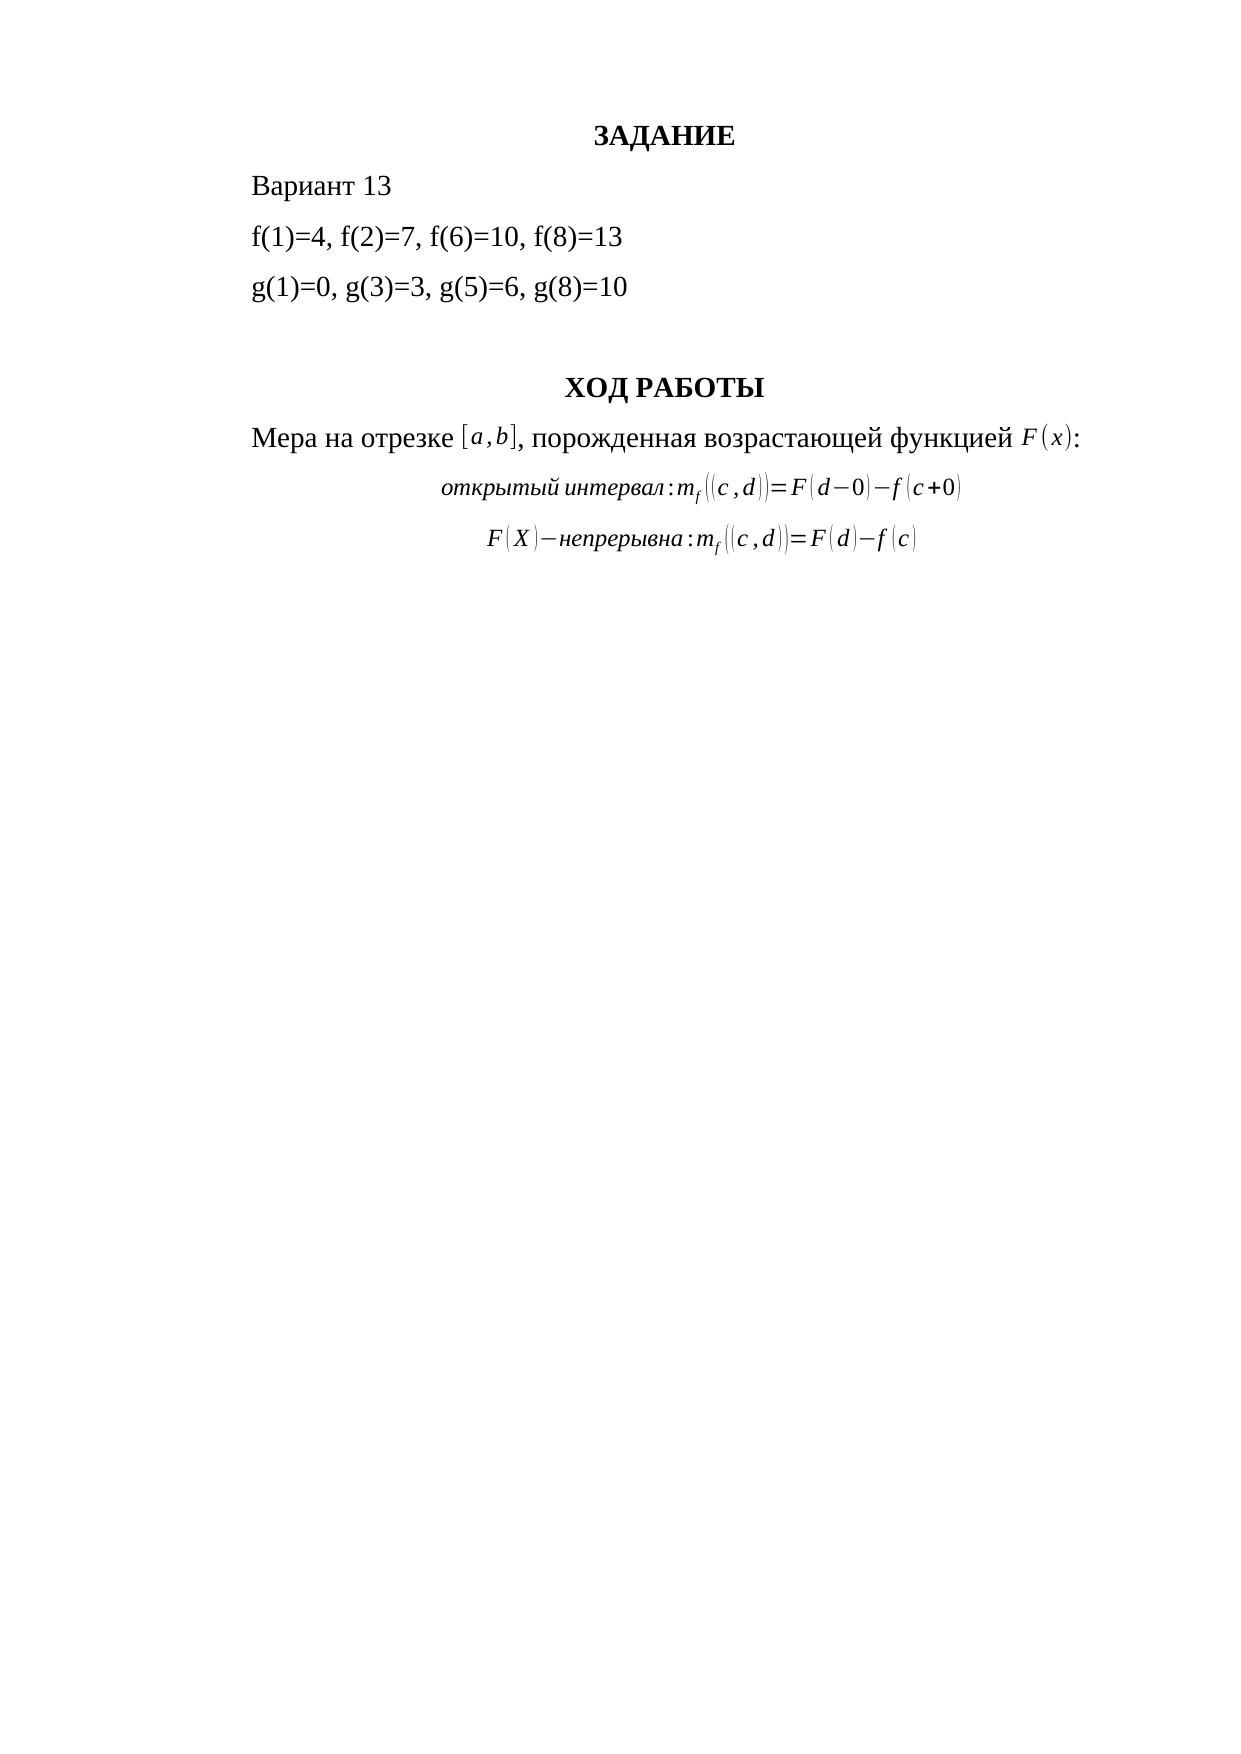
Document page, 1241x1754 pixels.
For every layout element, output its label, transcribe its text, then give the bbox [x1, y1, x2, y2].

text Мера на отрезке , порожденная возрастающей функцией : [177, 420, 1152, 453]
text g(1)=0, g(3)=3, g(5)=6, g(8)=10 [251, 269, 1152, 353]
subtitle Ход работы [177, 370, 1152, 403]
subtitle Задание [177, 118, 1152, 152]
text Вариант 13 [177, 168, 1152, 202]
text f(1)=4, f(2)=7, f(6)=10, f(8)=13 [251, 219, 1152, 252]
